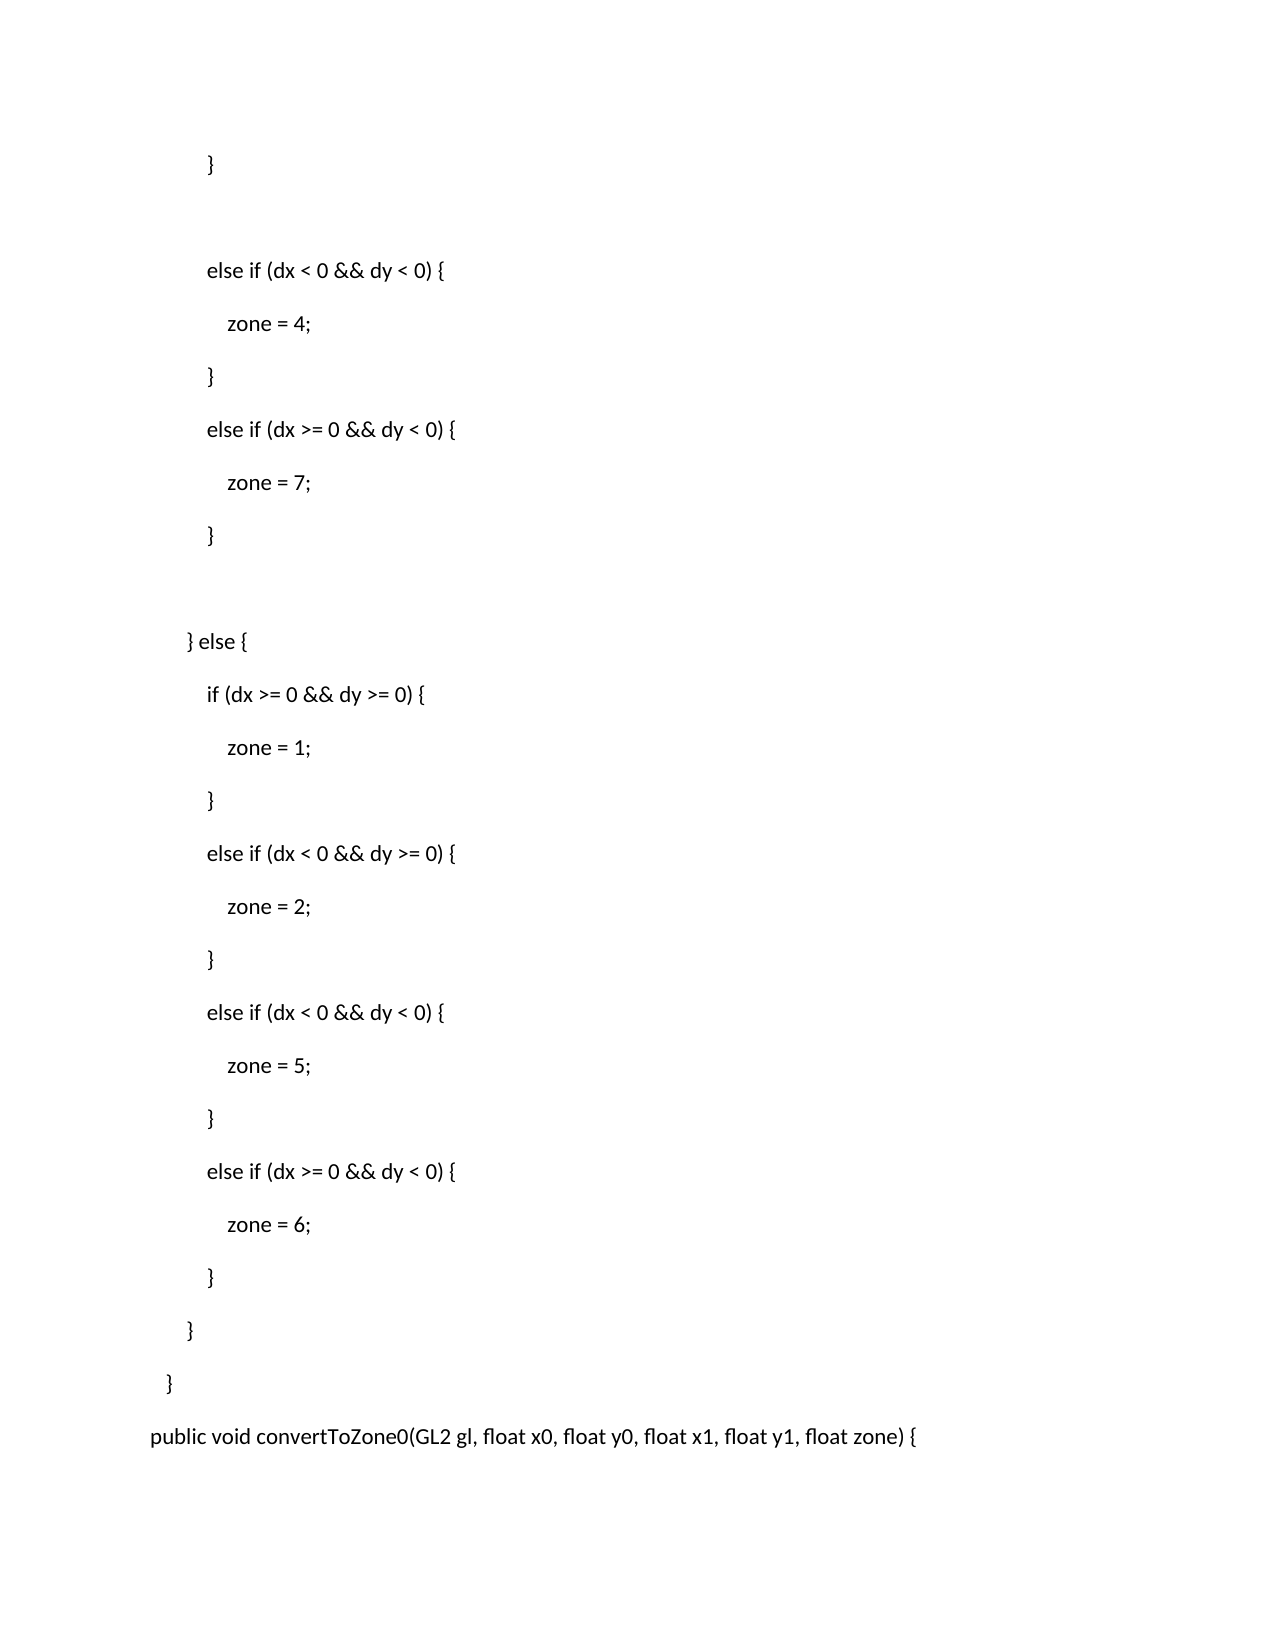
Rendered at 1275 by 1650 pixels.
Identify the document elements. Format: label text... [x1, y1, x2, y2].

text } [150, 1104, 1125, 1132]
text else if (dx < 0 && dy < 0) { [150, 998, 1125, 1026]
text } [150, 362, 1125, 390]
text else if (dx >= 0 && dy < 0) { [150, 1157, 1125, 1185]
text } [150, 150, 1125, 178]
text } [150, 945, 1125, 973]
text zone = 1; [150, 733, 1125, 761]
text } [150, 786, 1125, 814]
text else if (dx < 0 && dy < 0) { [150, 256, 1125, 284]
text else if (dx < 0 && dy >= 0) { [150, 839, 1125, 867]
text zone = 2; [150, 892, 1125, 920]
text zone = 5; [150, 1051, 1125, 1079]
text else if (dx >= 0 && dy < 0) { [150, 415, 1125, 443]
text } [150, 1369, 1125, 1397]
text if (dx >= 0 && dy >= 0) { [150, 680, 1125, 708]
text zone = 6; [150, 1210, 1125, 1238]
text } else { [150, 627, 1125, 655]
text } [150, 1263, 1125, 1291]
text } [150, 1316, 1125, 1344]
text zone = 7; [150, 468, 1125, 496]
text zone = 4; [150, 309, 1125, 337]
text public void convertToZone0(GL2 gl, float x0, float y0, float x1, float y1, float zone) { [150, 1422, 1125, 1451]
text } [150, 521, 1125, 549]
